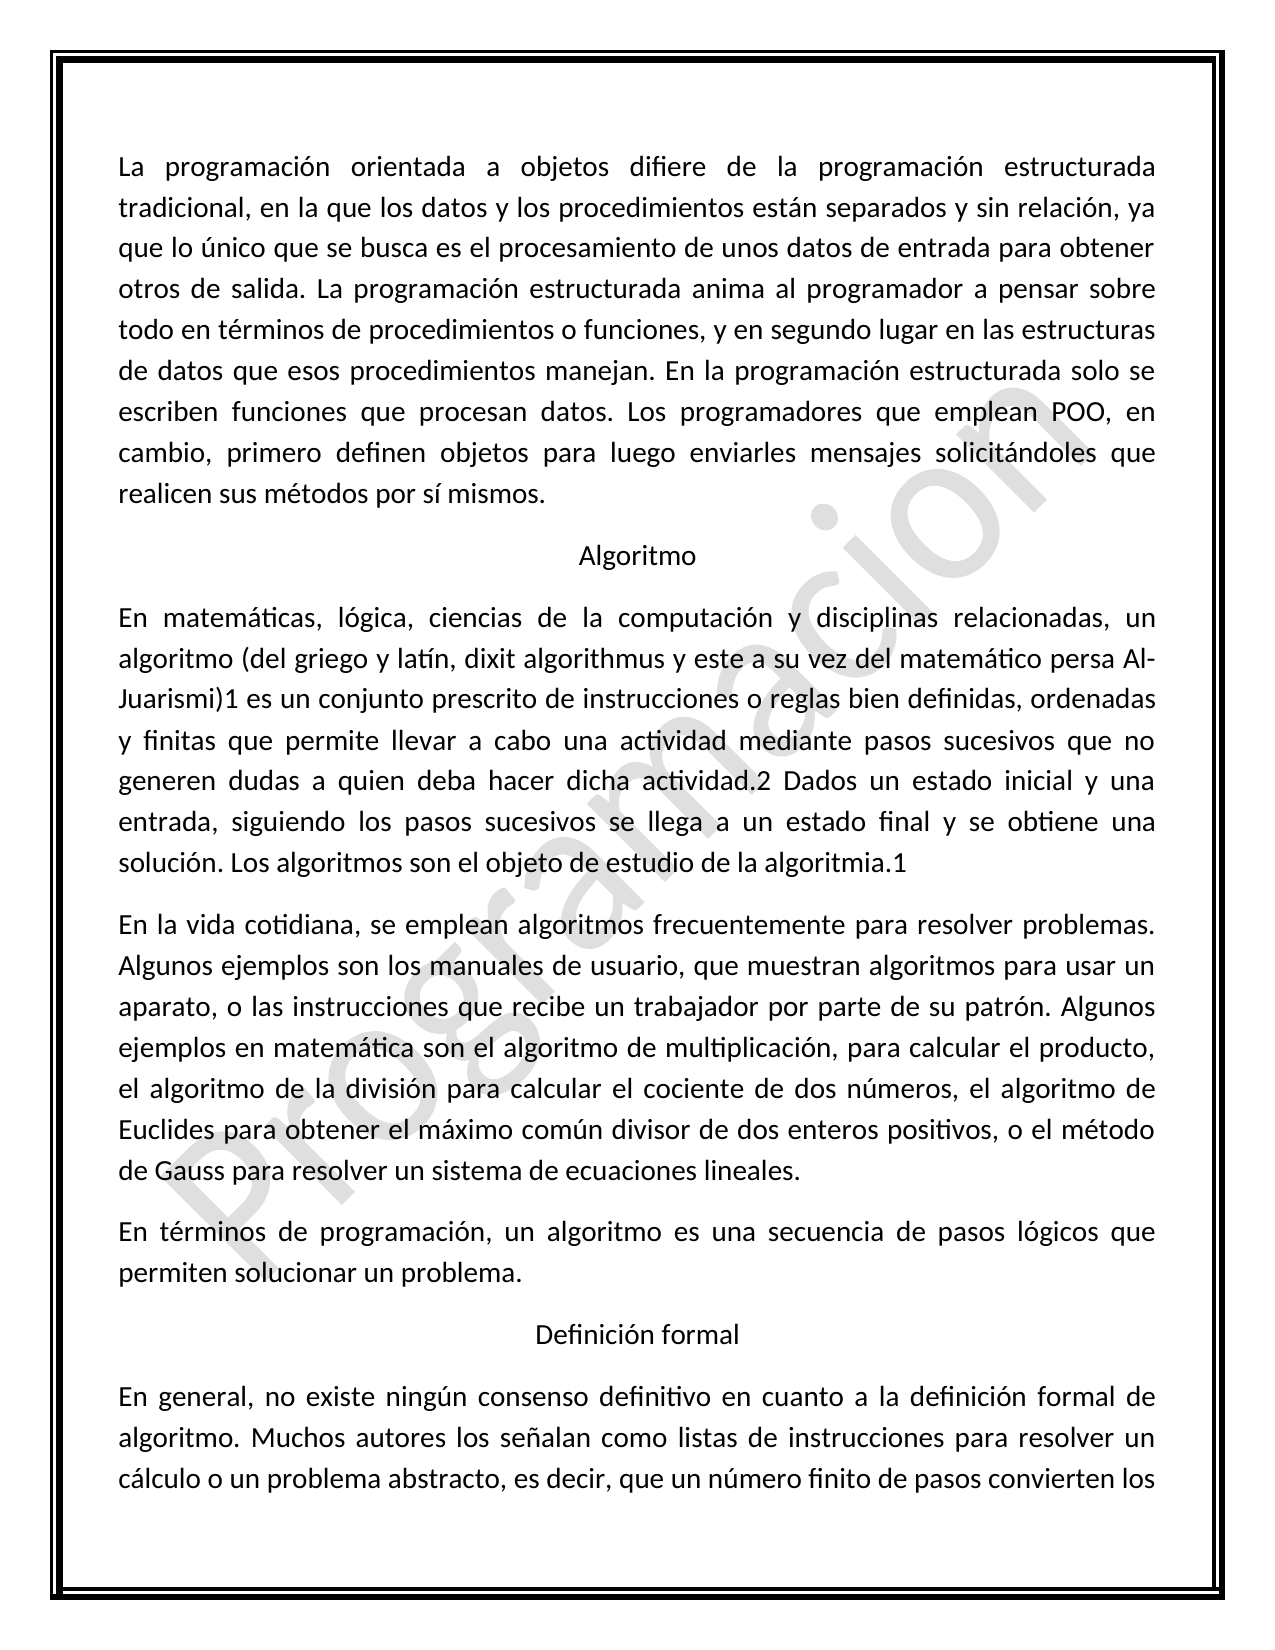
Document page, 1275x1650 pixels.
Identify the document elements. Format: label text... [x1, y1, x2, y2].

text En la vida cotidiana, se emplean algoritmos frecuentemente para resolver problemas. Algunos ejemplos son los manuales de usuario, que muestran algoritmos para usar un aparato, o las instrucciones que recibe un trabajador por parte de su patrón. Algunos ejemplos en matemática son el algoritmo de multiplicación, para calcular el producto, el algoritmo de la división para calcular el cociente de dos números, el algoritmo de Euclides para obtener el máximo común divisor de dos enteros positivos, o el método de Gauss para resolver un sistema de ecuaciones lineales. [118, 906, 1157, 1187]
text En matemáticas, lógica, ciencias de la computación y disciplinas relacionadas, un algoritmo (del griego y latín, dixit algorithmus y este a su vez del matemático persa Al-Juarismi)1 es un conjunto prescrito de instrucciones o reglas bien definidas, ordenadas y finitas que permite llevar a cabo una actividad mediante pasos sucesivos que no generen dudas a quien deba hacer dicha actividad.2 Dados un estado inicial y una entrada, siguiendo los pasos sucesivos se llega a un estado final y se obtiene una solución. Los algoritmos son el objeto de estudio de la algoritmia.1 [118, 599, 1157, 880]
text En términos de programación, un algoritmo es una secuencia de pasos lógicos que permiten solucionar un problema. [118, 1213, 1157, 1290]
text La programación orientada a objetos difiere de la programación estructurada tradicional, en la que los datos y los procedimientos están separados y sin relación, ya que lo único que se busca es el procesamiento de unos datos de entrada para obtener otros de salida. La programación estructurada anima al programador a pensar sobre todo en términos de procedimientos o funciones, y en segundo lugar en las estructuras de datos que esos procedimientos manejan. En la programación estructurada solo se escriben funciones que procesan datos. Los programadores que emplean POO, en cambio, primero definen objetos para luego enviarles mensajes solicitándoles que realicen sus métodos por sí mismos. [118, 148, 1157, 511]
text Definición formal [118, 1316, 1157, 1352]
text Algoritmo [118, 537, 1157, 573]
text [118, 1378, 1157, 1496]
